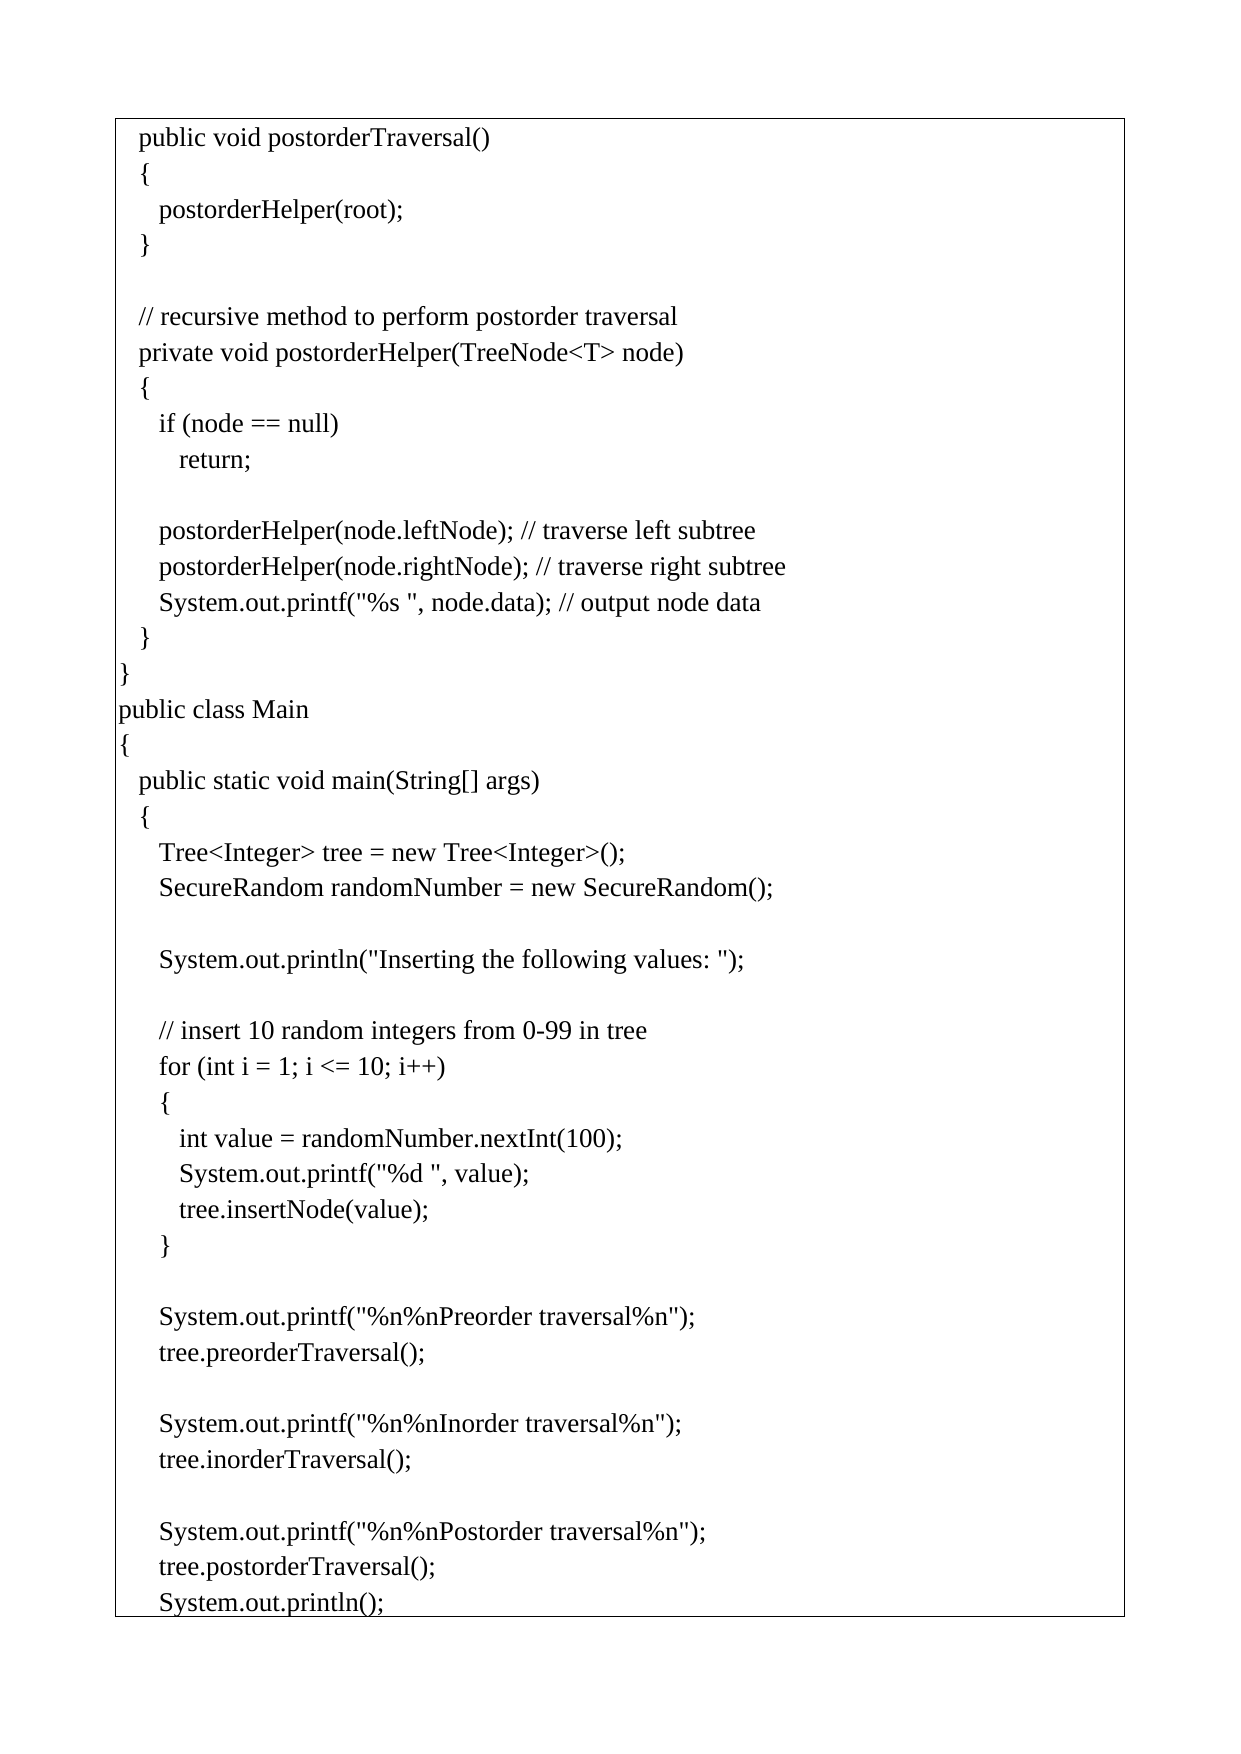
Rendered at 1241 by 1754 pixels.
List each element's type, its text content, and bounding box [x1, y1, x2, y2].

text System.out.printf("%n%nInorder traversal%n"); [116, 1404, 1124, 1439]
text { [116, 726, 1124, 760]
text int value = randomNumber.nextInt(100); [116, 1118, 1124, 1153]
text public static void main(String[] args) [116, 761, 1124, 796]
text tree.inorderTraversal(); [116, 1440, 1124, 1474]
text System.out.println("Inserting the following values: "); [116, 940, 1124, 974]
text } [116, 618, 1124, 653]
text { [116, 797, 1124, 831]
text SecureRandom randomNumber = new SecureRandom(); [116, 868, 1124, 903]
text { [116, 368, 1124, 402]
text postorderHelper(node.leftNode); // traverse left subtree [116, 511, 1124, 545]
text } [116, 225, 1124, 259]
text private void postorderHelper(TreeNode<T> node) [116, 332, 1124, 367]
text System.out.printf("%n%nPreorder traversal%n"); [116, 1297, 1124, 1331]
text postorderHelper(root); [116, 189, 1124, 224]
text postorderHelper(node.rightNode); // traverse right subtree [116, 547, 1124, 581]
text { [116, 154, 1124, 188]
text public void postorderTraversal() [116, 119, 1124, 152]
text for (int i = 1; i <= 10; i++) [116, 1047, 1124, 1081]
text return; [116, 440, 1124, 474]
text { [116, 1083, 1124, 1117]
text // insert 10 random integers from 0-99 in tree [116, 1011, 1124, 1046]
text } [116, 1226, 1124, 1260]
text // recursive method to perform postorder traversal [116, 297, 1124, 331]
text public class Main [116, 690, 1124, 724]
text tree.insertNode(value); [116, 1190, 1124, 1224]
text System.out.println(); [116, 1583, 1124, 1616]
text tree.preorderTraversal(); [116, 1333, 1124, 1367]
text } [116, 654, 1124, 688]
text System.out.printf("%n%nPostorder traversal%n"); [116, 1512, 1124, 1546]
text System.out.printf("%d ", value); [116, 1154, 1124, 1188]
text if (node == null) [116, 404, 1124, 438]
text System.out.printf("%s ", node.data); // output node data [116, 583, 1124, 617]
text Tree<Integer> tree = new Tree<Integer>(); [116, 833, 1124, 867]
text tree.postorderTraversal(); [116, 1547, 1124, 1582]
